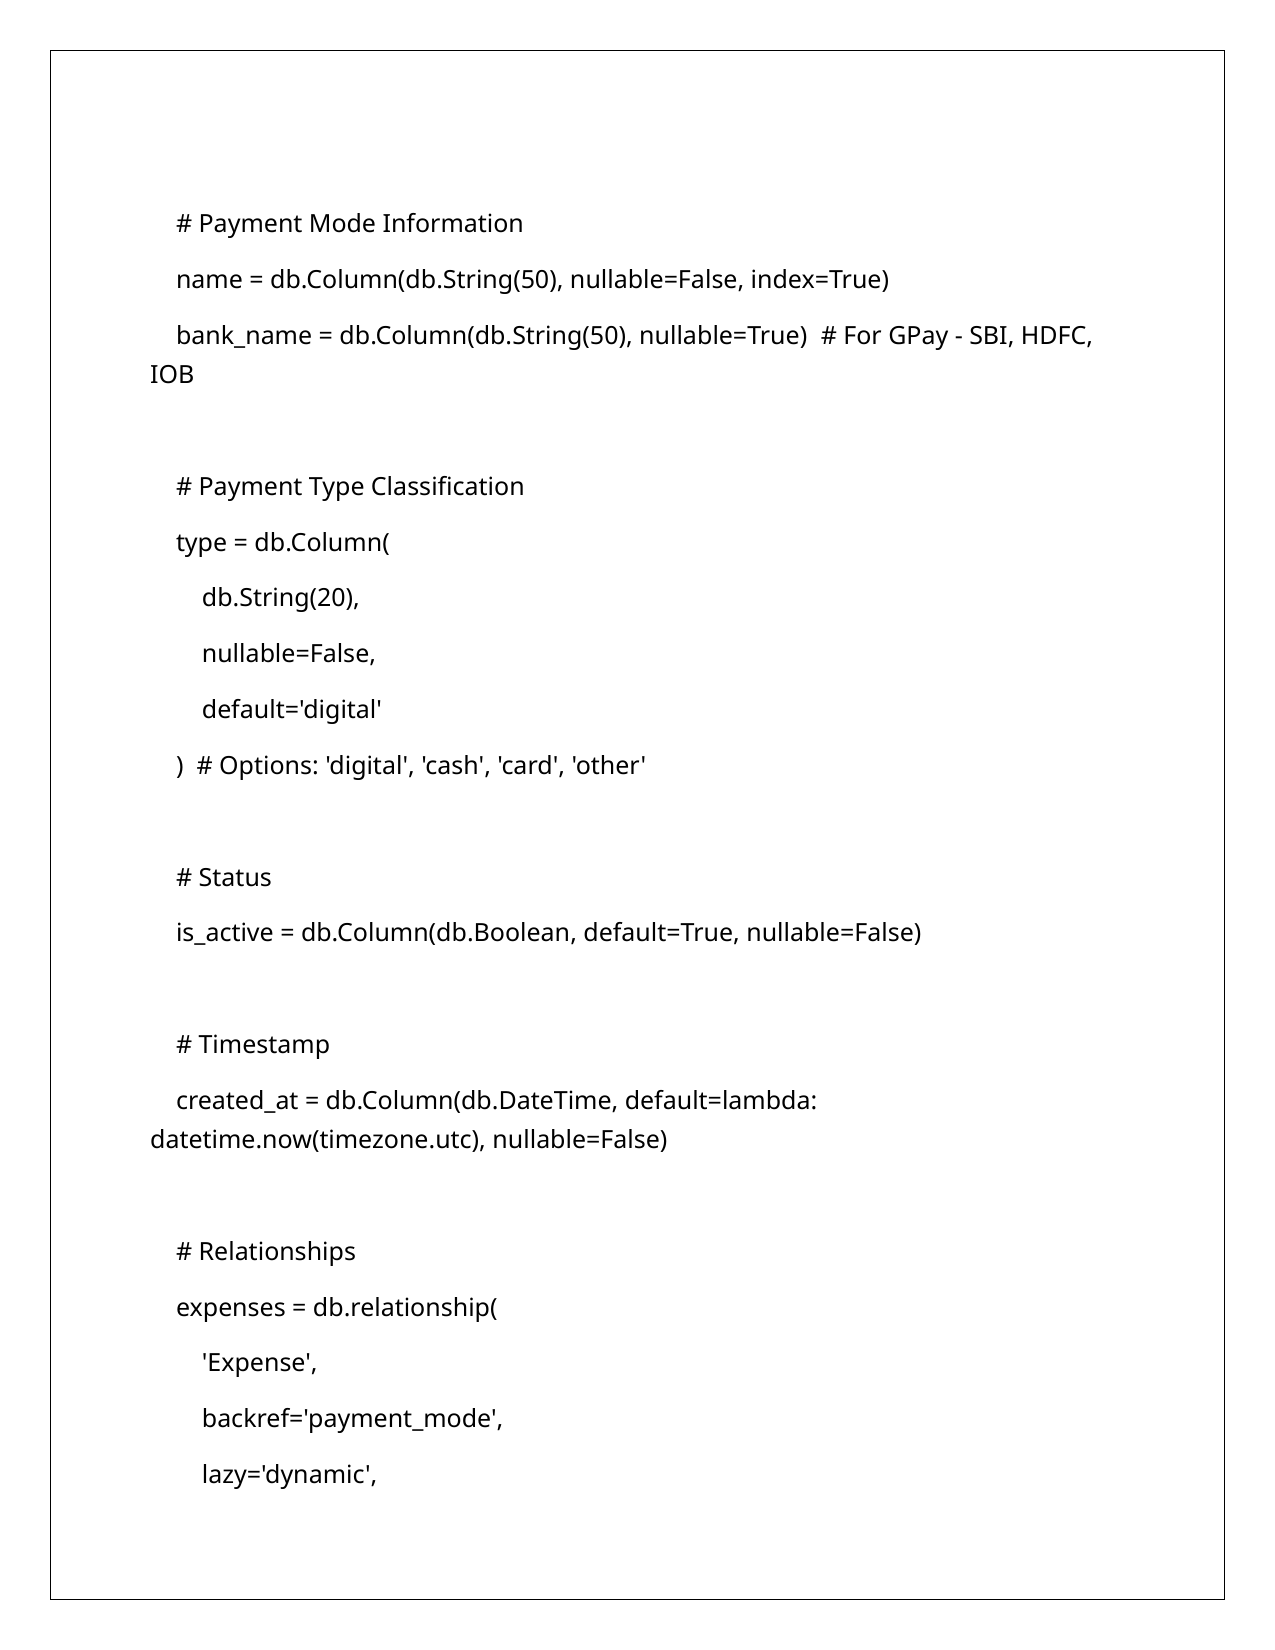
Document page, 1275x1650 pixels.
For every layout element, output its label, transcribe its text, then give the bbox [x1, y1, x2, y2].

text # Timestamp [150, 1027, 1125, 1061]
text expenses = db.relationship( [150, 1289, 1125, 1323]
text ) # Options: 'digital', 'cash', 'card', 'other' [150, 747, 1125, 782]
text created_at = db.Column(db.DateTime, default=lambda: datetime.now(timezone.utc), nullable=False) [150, 1082, 1125, 1156]
text is_active = db.Column(db.Boolean, default=True, nullable=False) [150, 915, 1125, 949]
text # Payment Type Classification [150, 468, 1125, 502]
text bank_name = db.Column(db.String(50), nullable=True) # For GPay - SBI, HDFC, IOB [150, 317, 1125, 391]
text # Payment Mode Information [150, 206, 1125, 240]
text name = db.Column(db.String(50), nullable=False, index=True) [150, 262, 1125, 296]
text 'Expense', [150, 1345, 1125, 1379]
text # Relationships [150, 1233, 1125, 1267]
text lazy='dynamic', [150, 1457, 1125, 1491]
text type = db.Column( [150, 524, 1125, 558]
text # Status [150, 859, 1125, 893]
text nullable=False, [150, 636, 1125, 670]
text backref='payment_mode', [150, 1401, 1125, 1435]
text default='digital' [150, 692, 1125, 726]
text db.String(20), [150, 580, 1125, 614]
